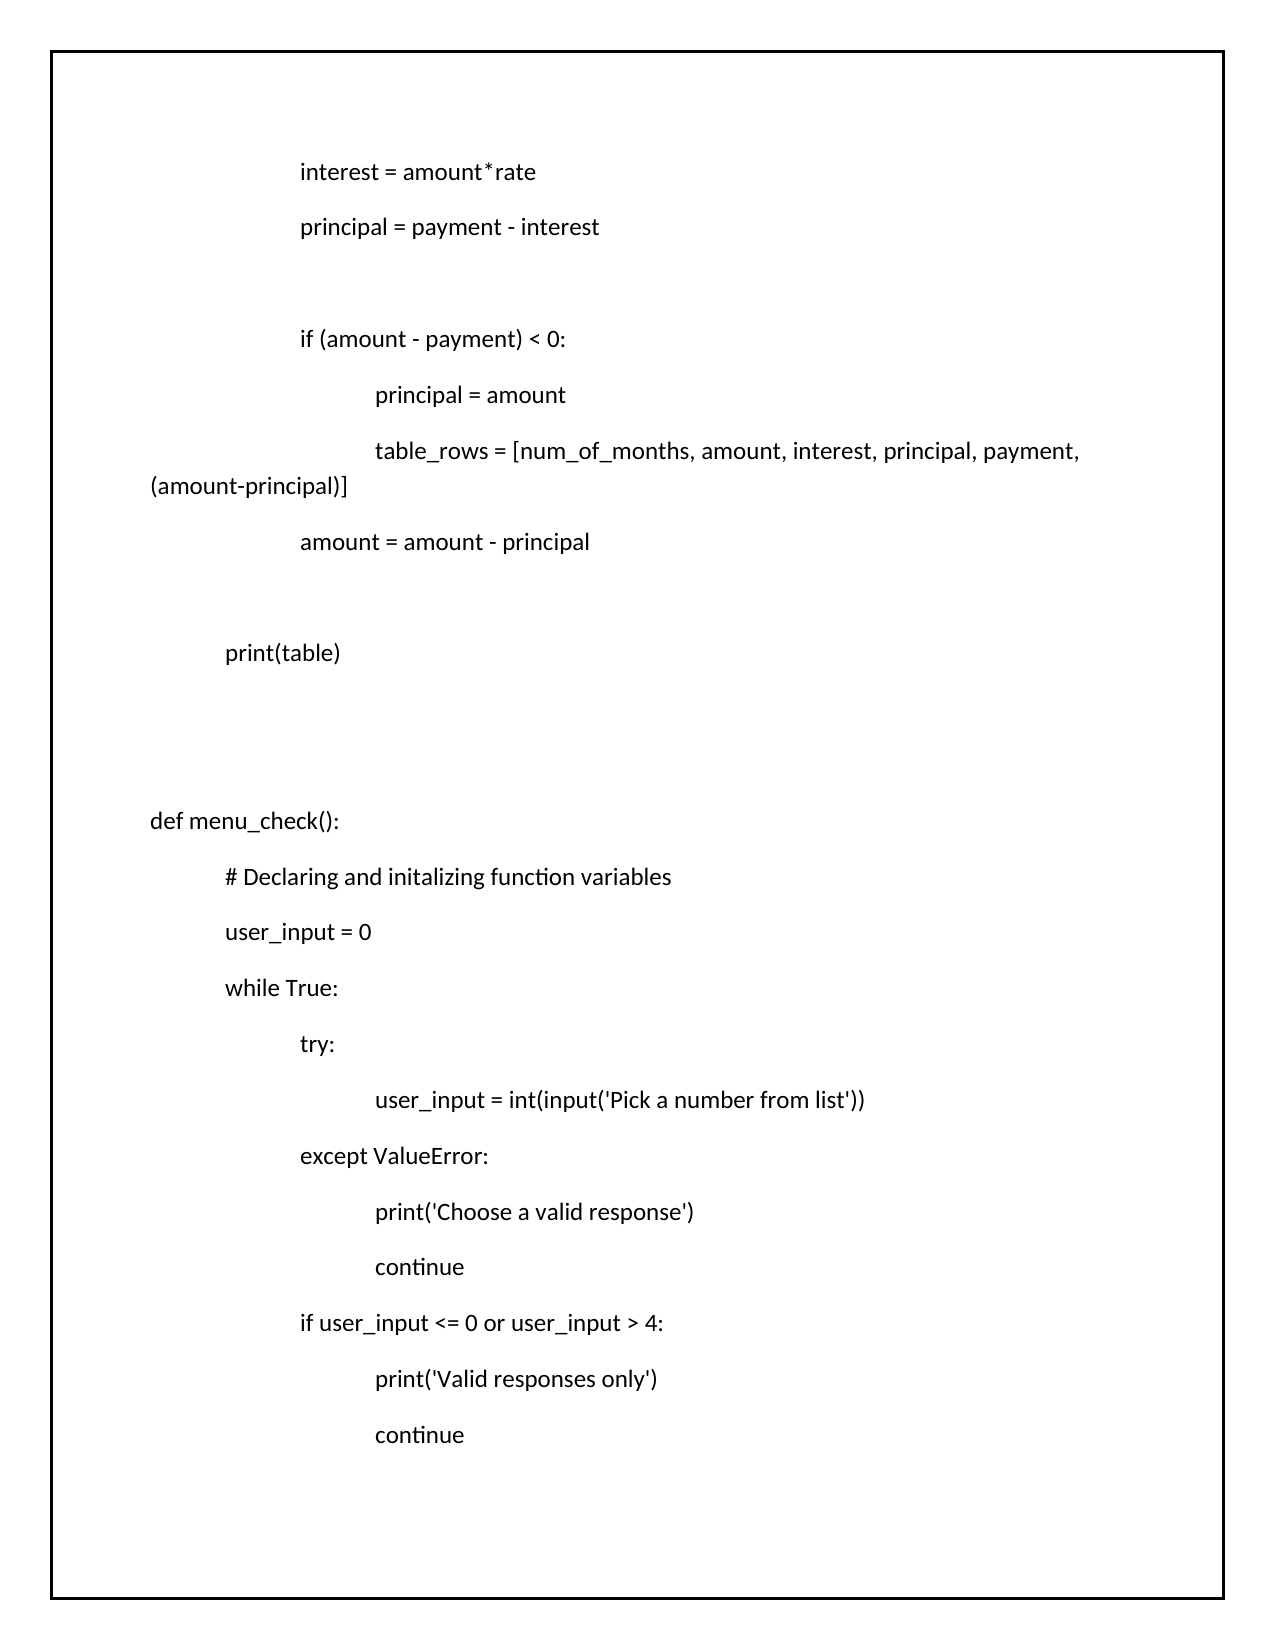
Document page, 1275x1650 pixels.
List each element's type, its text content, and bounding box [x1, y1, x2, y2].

text if user_input <= 0 or user_input > 4: [150, 1307, 1125, 1338]
text try: [150, 1028, 1125, 1059]
text if (amount - payment) < 0: [150, 323, 1125, 354]
text amount = amount - principal [150, 526, 1125, 556]
text continue [150, 1419, 1125, 1449]
text table_rows = [num_of_months, amount, interest, principal, payment, (amount-principal)] [150, 435, 1125, 500]
text interest = amount*rate [150, 156, 1125, 186]
text print(table) [150, 637, 1125, 668]
text print('Choose a valid response') [150, 1196, 1125, 1226]
text user_input = 0 [150, 917, 1125, 947]
text def menu_check(): [150, 805, 1125, 835]
text principal = payment - interest [150, 212, 1125, 242]
text while True: [150, 972, 1125, 1003]
text principal = amount [150, 379, 1125, 409]
text # Declaring and initalizing function variables [150, 861, 1125, 891]
text user_input = int(input('Pick a number from list')) [150, 1084, 1125, 1114]
text print('Valid responses only') [150, 1363, 1125, 1394]
text continue [150, 1252, 1125, 1282]
text except ValueError: [150, 1140, 1125, 1170]
